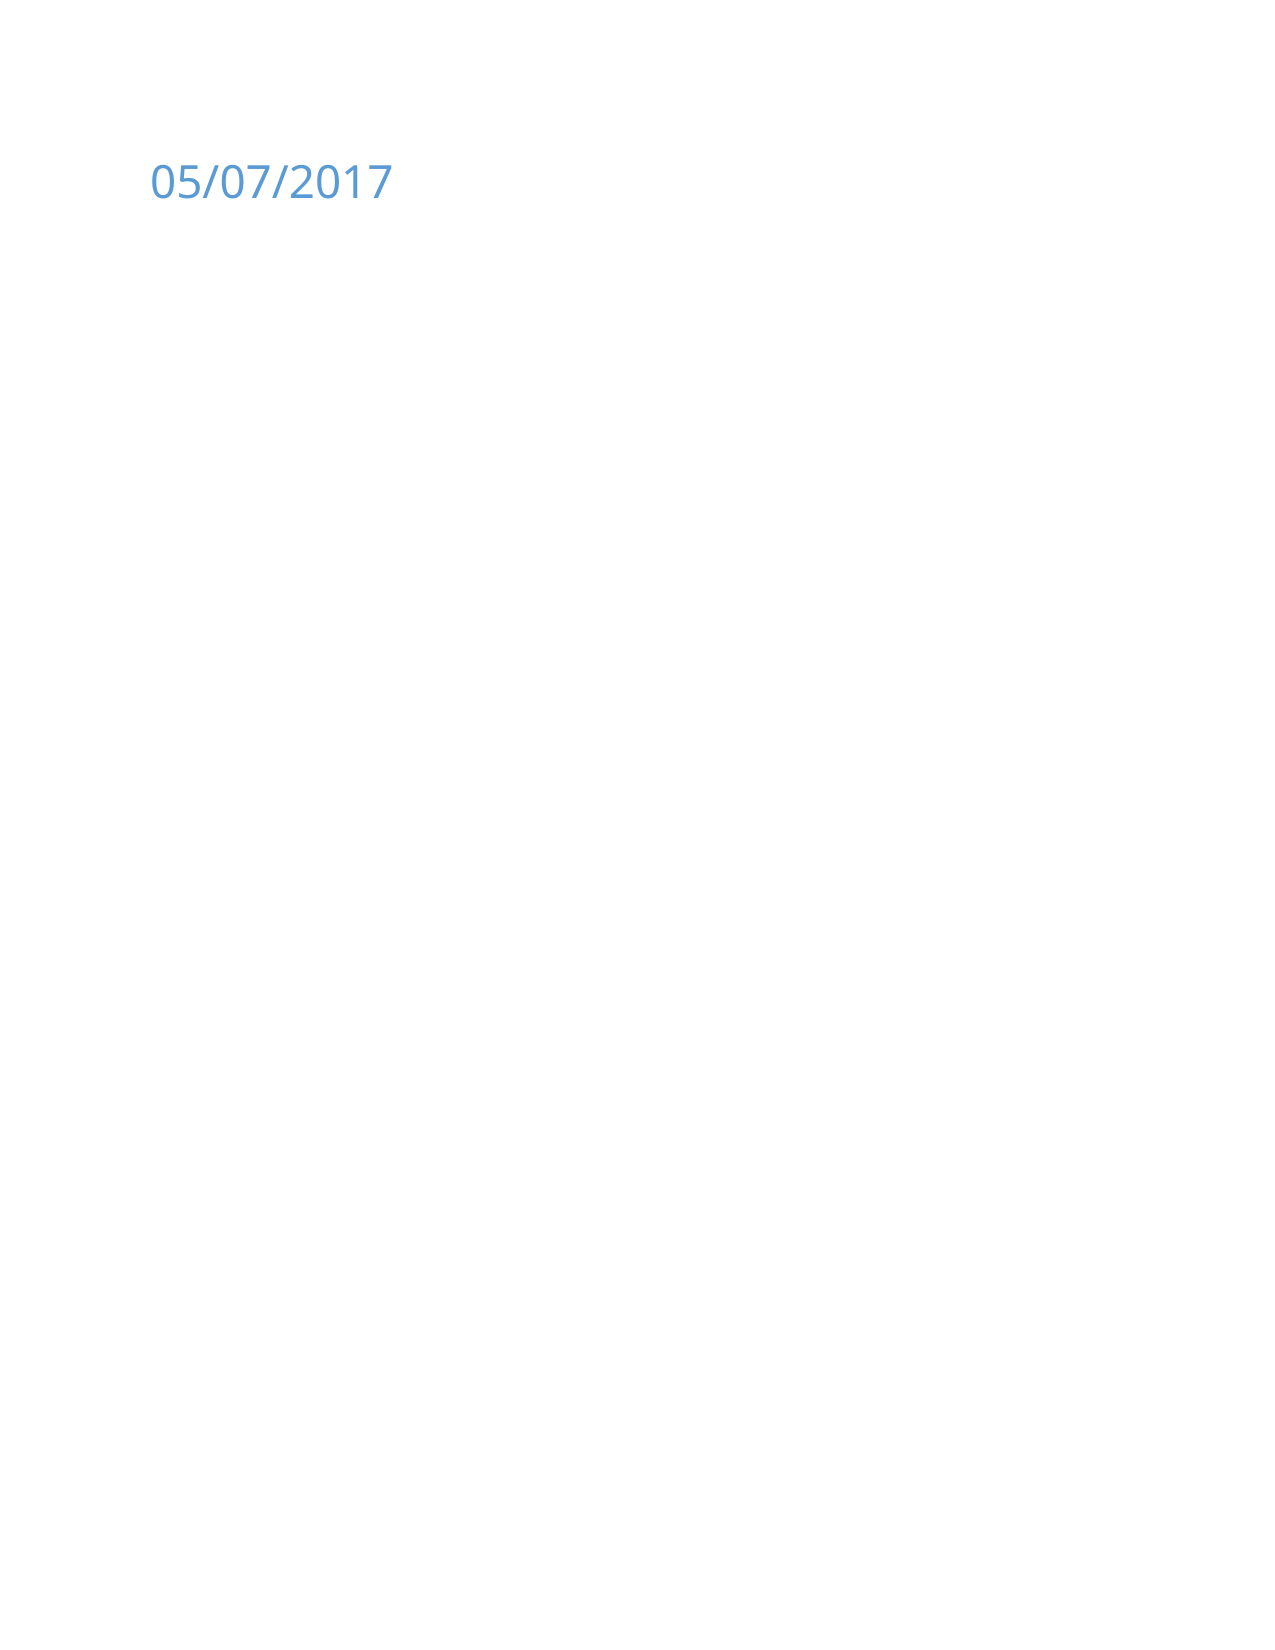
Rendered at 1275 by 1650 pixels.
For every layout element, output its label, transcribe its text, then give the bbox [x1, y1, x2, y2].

text 05/07/2017 [150, 150, 1125, 212]
